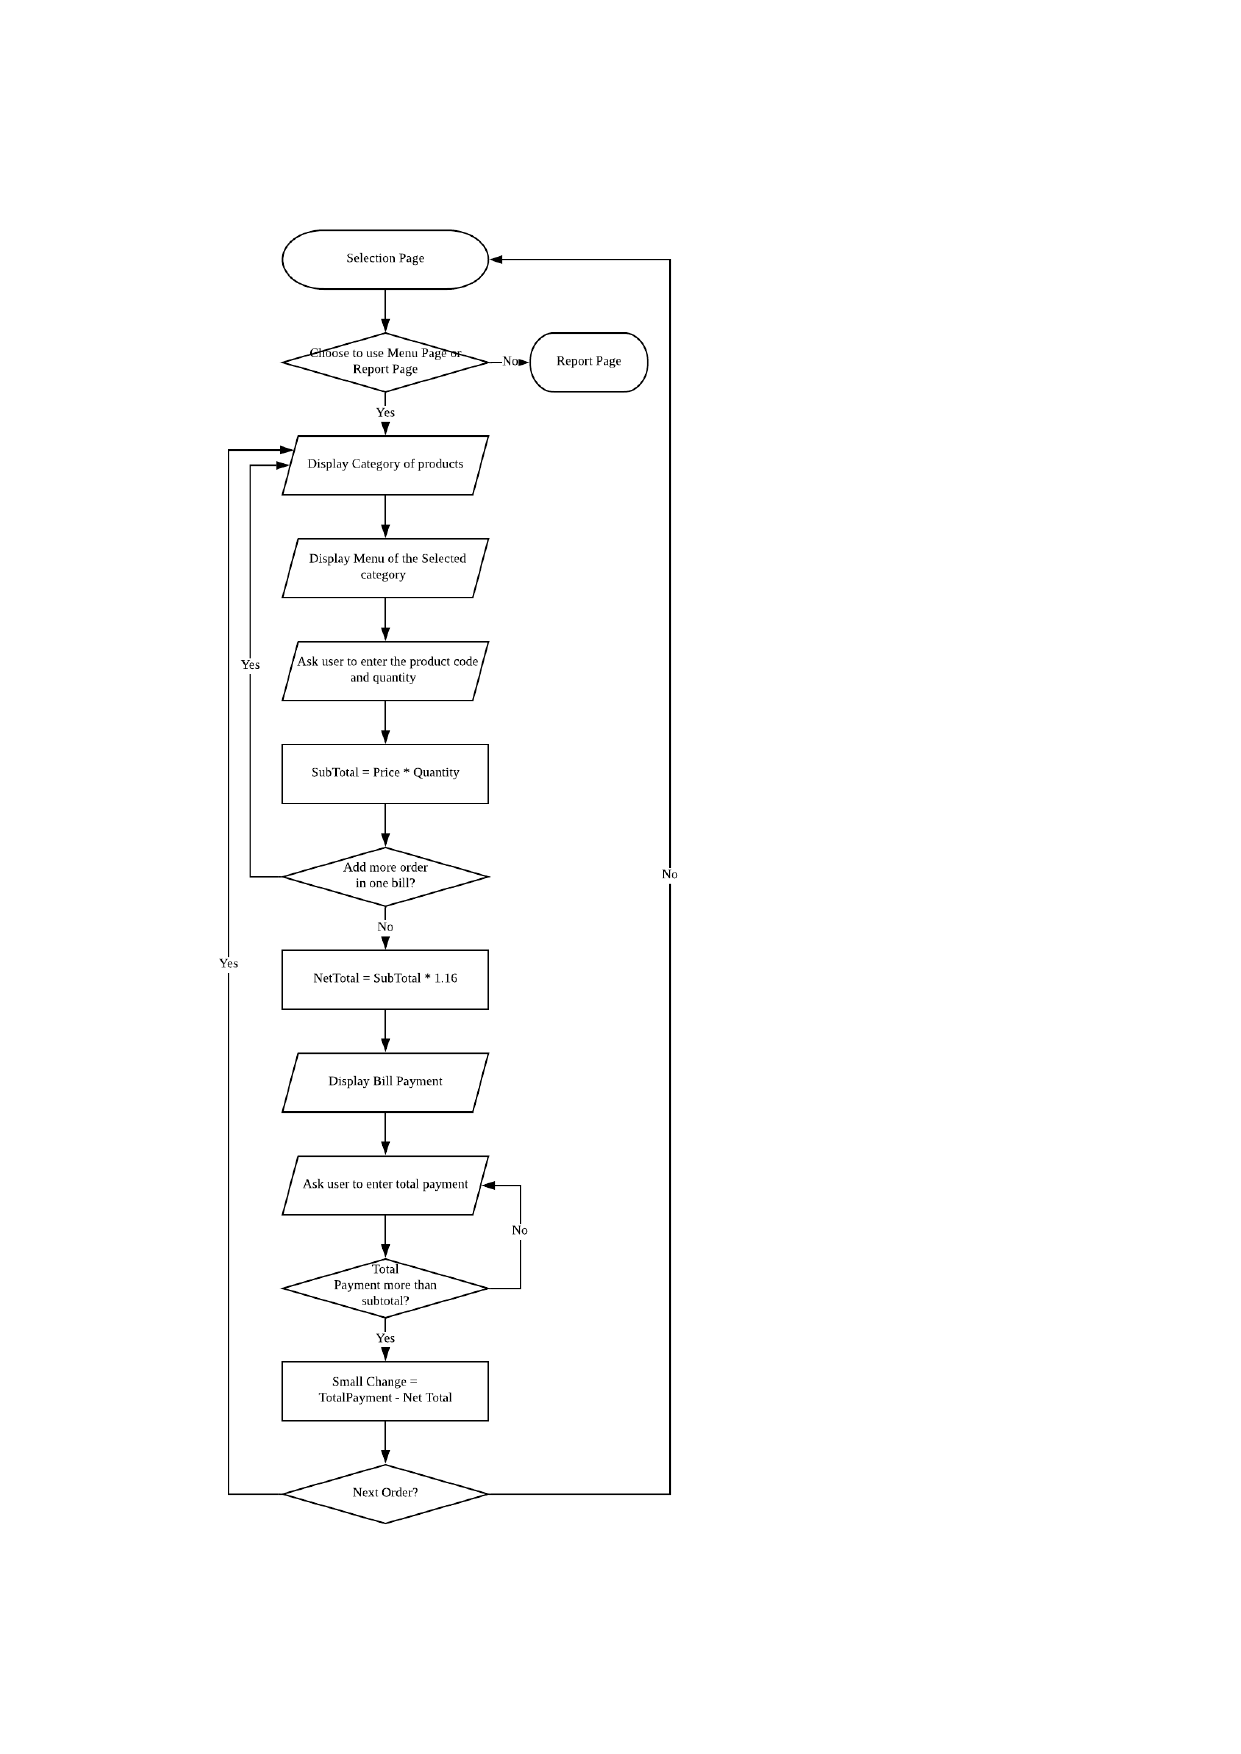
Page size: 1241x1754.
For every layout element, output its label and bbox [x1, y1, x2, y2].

picture [187, 150, 710, 1604]
